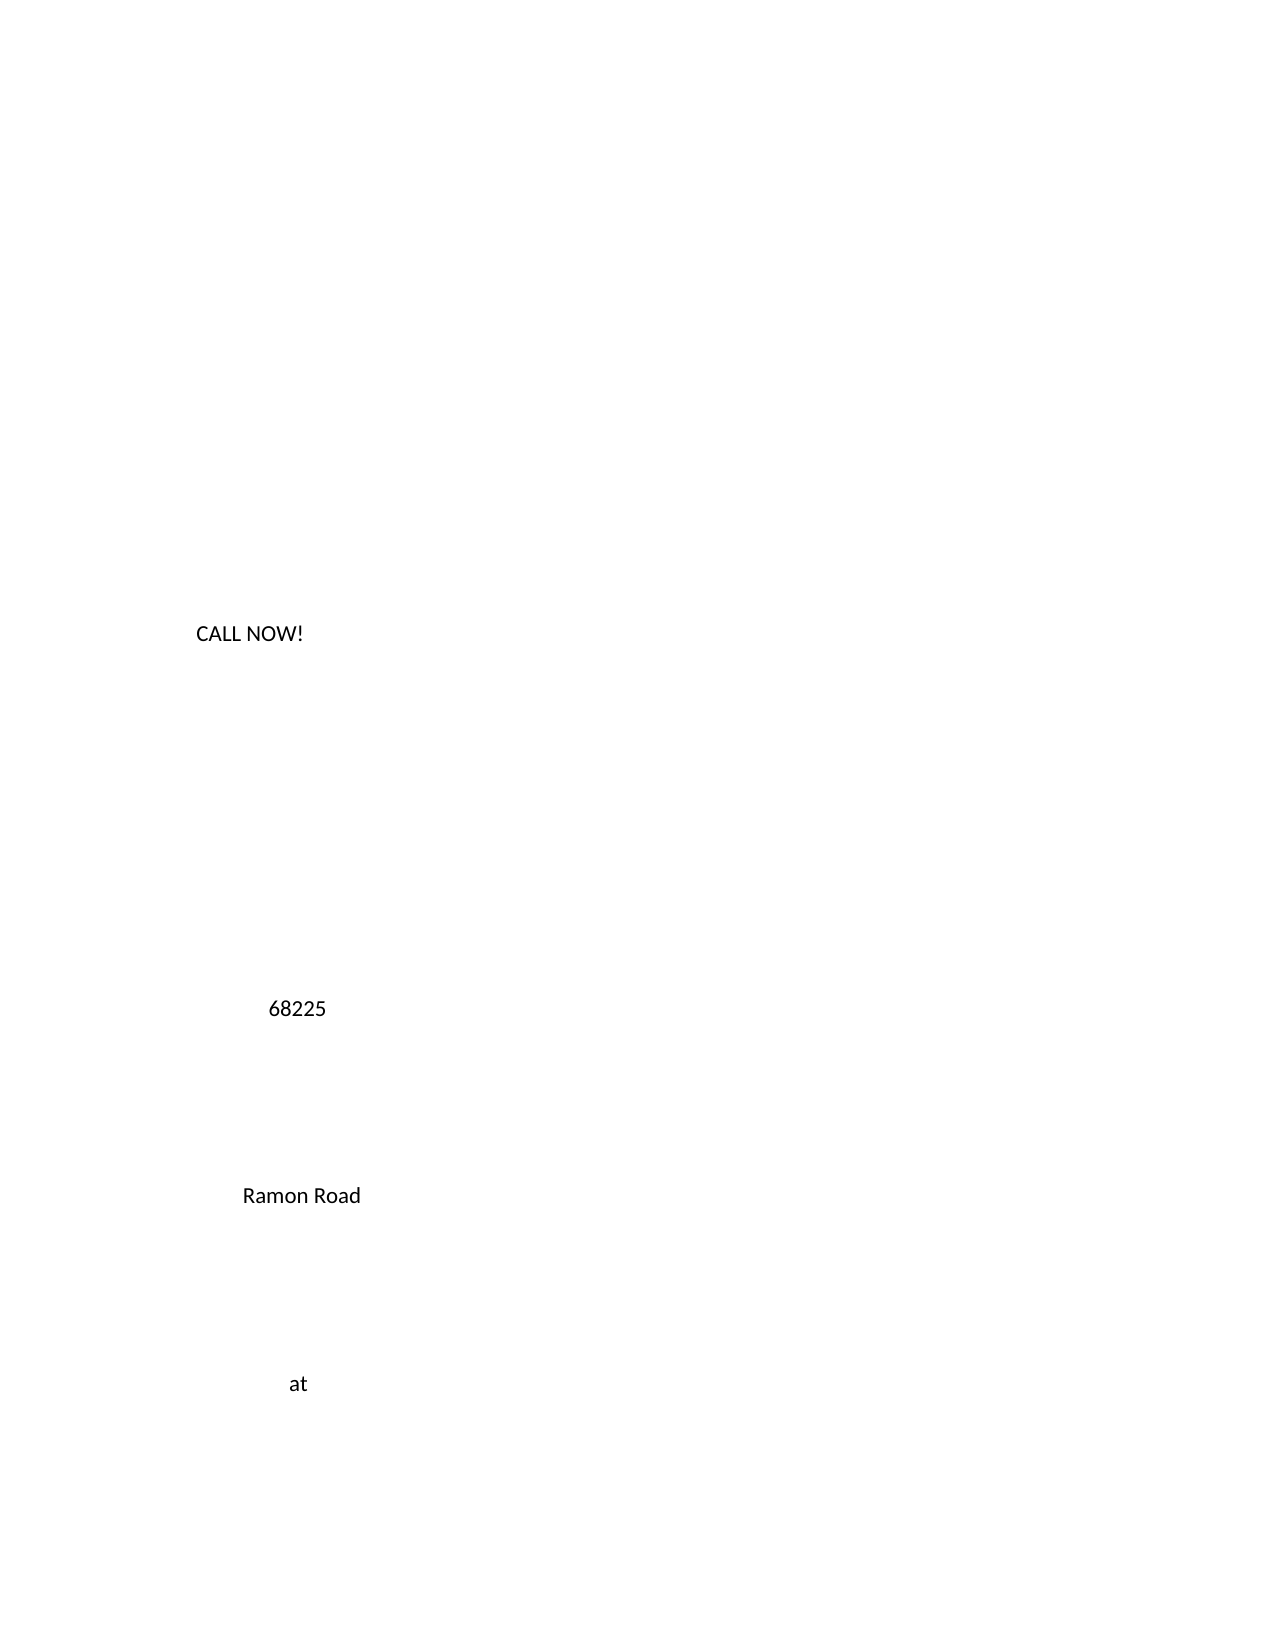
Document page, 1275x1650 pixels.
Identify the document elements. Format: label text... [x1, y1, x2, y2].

text CALL NOW! [150, 619, 1125, 647]
text at [150, 1369, 1125, 1397]
text 68225 [150, 994, 1125, 1022]
text Ramon Road [150, 1181, 1125, 1209]
